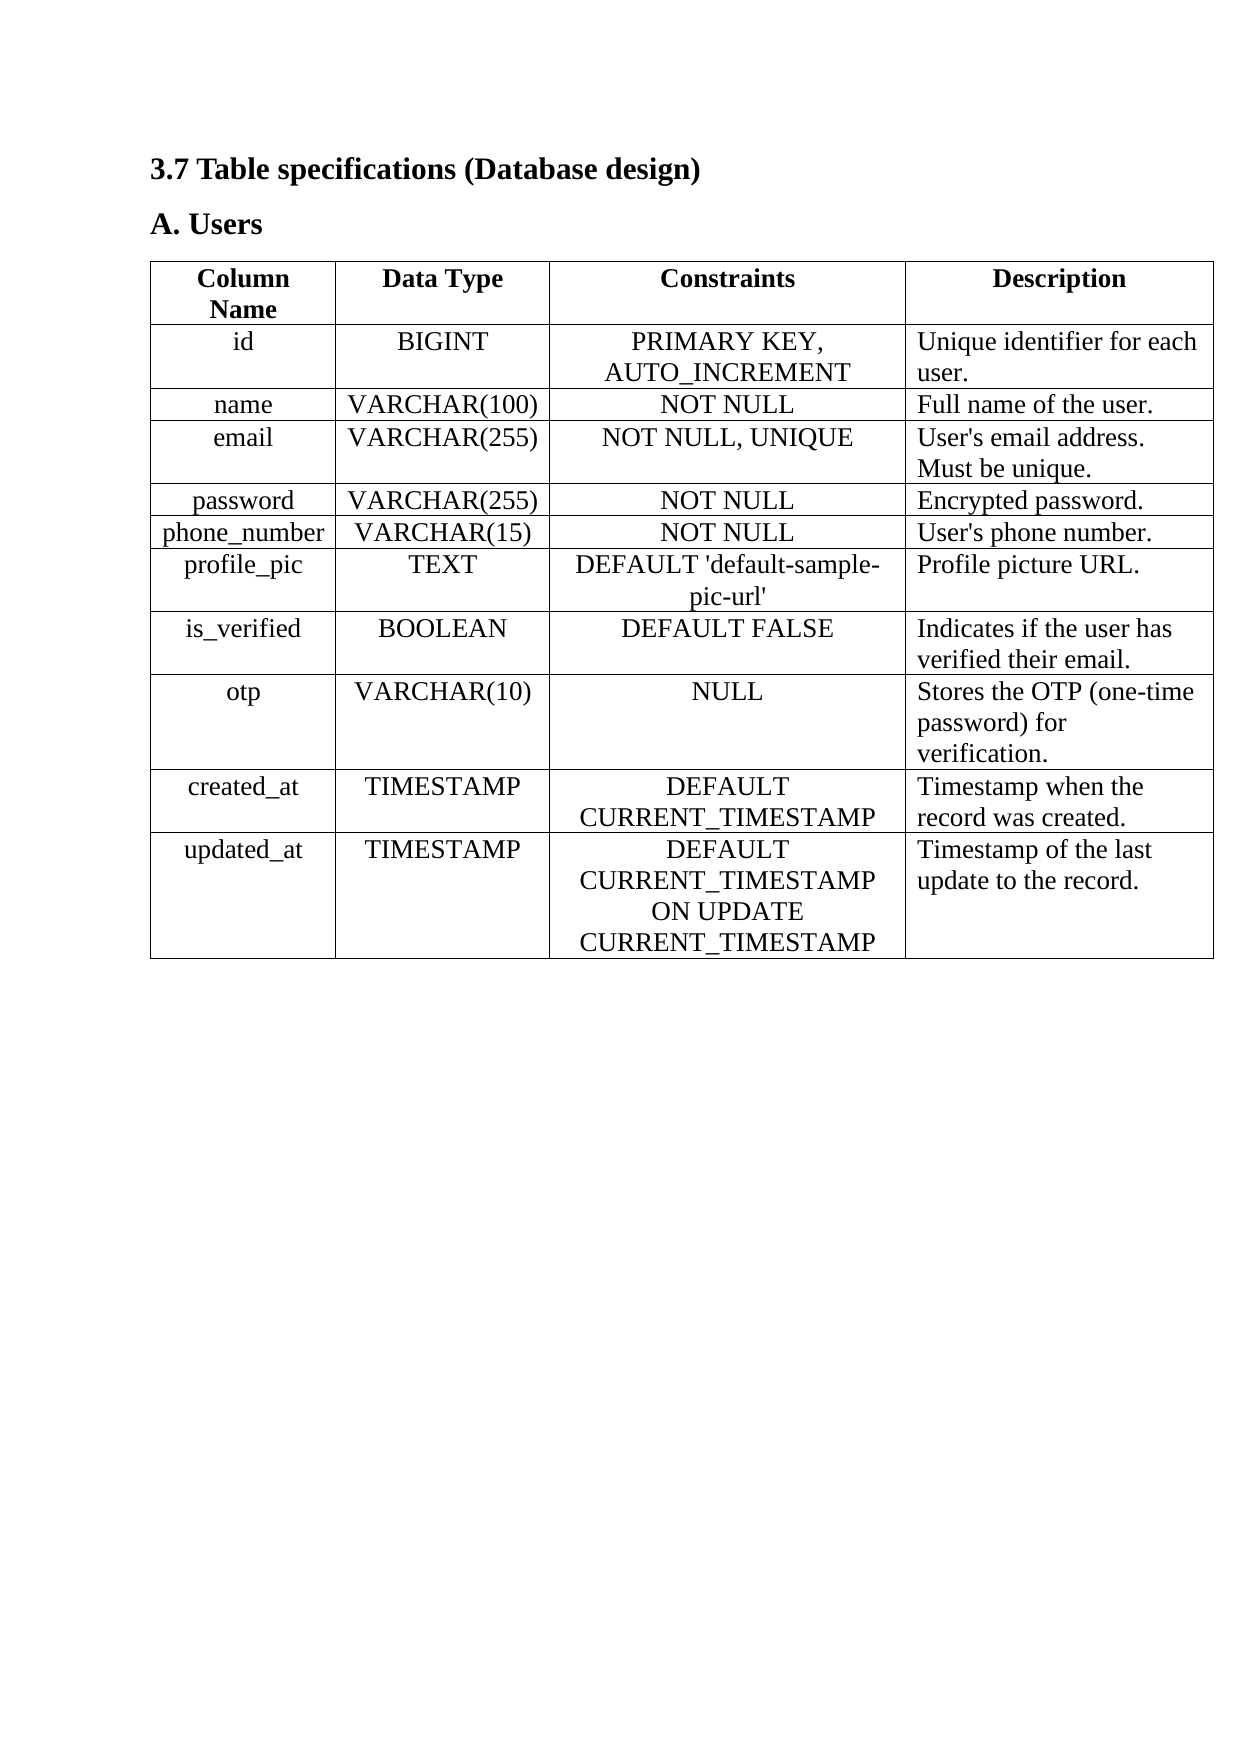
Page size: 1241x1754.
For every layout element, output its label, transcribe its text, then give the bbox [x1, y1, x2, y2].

table_cell DEFAULT 'default-sample-pic-url' [550, 549, 905, 611]
table_cell VARCHAR(100) [336, 389, 549, 420]
table_cell Timestamp of the last update to the record. [906, 833, 1213, 957]
table_cell otp [151, 675, 335, 768]
table_cell VARCHAR(15) [336, 516, 549, 547]
table_cell VARCHAR(10) [336, 675, 549, 768]
table_cell is_verified [151, 612, 335, 674]
table_cell updated_at [151, 833, 335, 957]
table_cell DEFAULT FALSE [550, 612, 905, 674]
table_cell TIMESTAMP [336, 770, 549, 832]
table_cell id [151, 325, 335, 387]
table_cell created_at [151, 770, 335, 832]
table_cell password [151, 484, 335, 515]
table_cell Stores the OTP (one-time password) for verification. [906, 675, 1213, 768]
table_cell NOT NULL, UNIQUE [550, 421, 905, 483]
table_cell TIMESTAMP [336, 833, 549, 957]
table_cell NULL [550, 675, 905, 768]
table_cell BOOLEAN [336, 612, 549, 674]
table_header Data Type [336, 262, 549, 324]
table_cell email [151, 421, 335, 483]
table_cell phone_number [151, 516, 335, 547]
table_cell DEFAULT CURRENT_TIMESTAMP [550, 770, 905, 832]
table_header Column Name [151, 262, 335, 324]
table_cell Unique identifier for each user. [906, 325, 1213, 387]
table_cell Full name of the user. [906, 389, 1213, 420]
table_cell Encrypted password. [906, 484, 1213, 515]
table_cell NOT NULL [550, 516, 905, 547]
table_cell name [151, 389, 335, 420]
table_cell BIGINT [336, 325, 549, 387]
table_cell DEFAULT CURRENT_TIMESTAMP ON UPDATE CURRENT_TIMESTAMP [550, 833, 905, 957]
table_header Description [906, 262, 1213, 324]
table_cell NOT NULL [550, 484, 905, 515]
table_cell Timestamp when the record was created. [906, 770, 1213, 832]
table_cell VARCHAR(255) [336, 484, 549, 515]
table_cell TEXT [336, 549, 549, 611]
table_cell profile_pic [151, 549, 335, 611]
table_cell Profile picture URL. [906, 549, 1213, 611]
text A. Users [150, 205, 1090, 241]
table_cell VARCHAR(255) [336, 421, 549, 483]
table_header Constraints [550, 262, 905, 324]
table_cell User's phone number. [906, 516, 1213, 547]
table_cell PRIMARY KEY, AUTO_INCREMENT [550, 325, 905, 387]
table_cell Indicates if the user has verified their email. [906, 612, 1213, 674]
text 3.7 Table specifications (Database design) [150, 150, 1090, 186]
table_cell NOT NULL [550, 389, 905, 420]
table_cell User's email address. Must be unique. [906, 421, 1213, 483]
